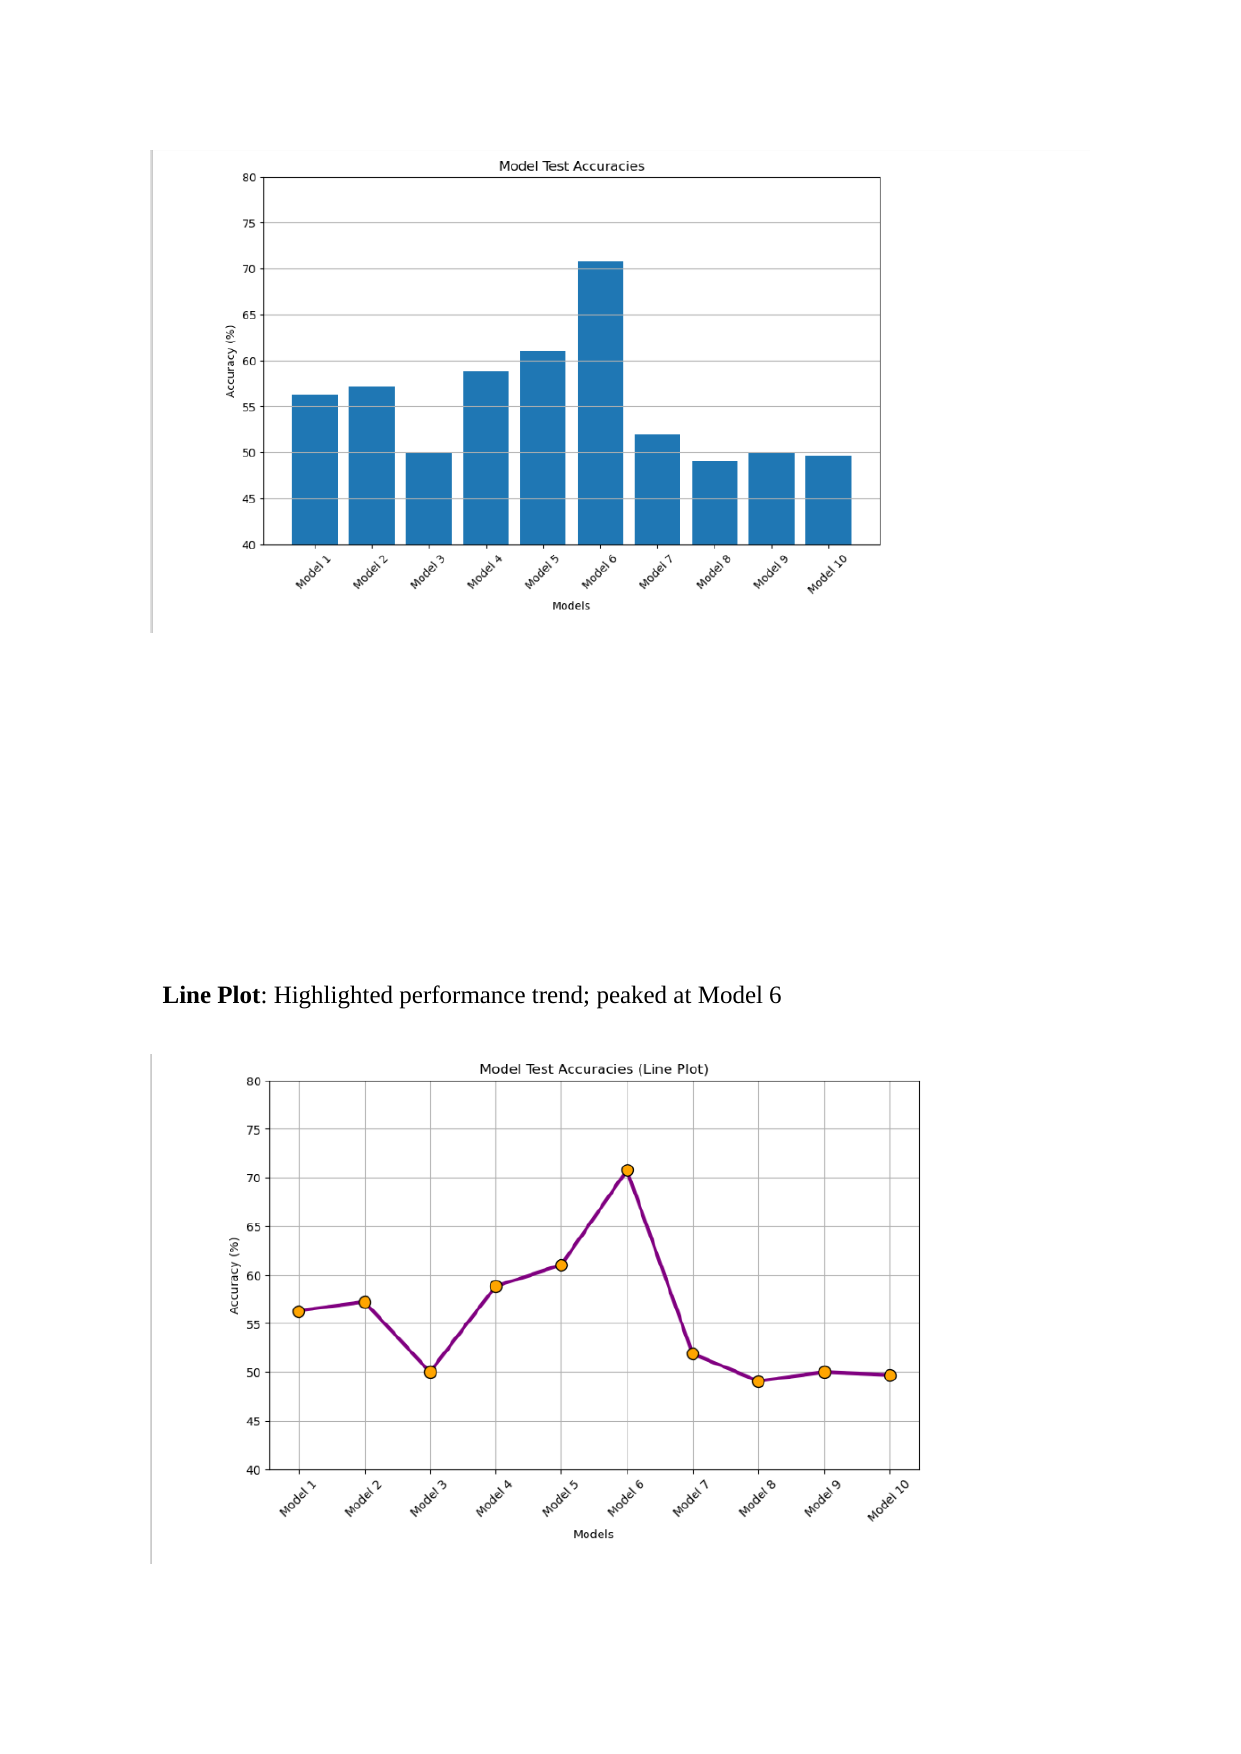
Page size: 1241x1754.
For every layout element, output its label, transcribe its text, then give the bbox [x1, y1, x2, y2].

text Line Plot: Highlighted performance trend; peaked at Model 6 [150, 980, 1090, 1009]
picture [150, 150, 1091, 633]
picture [150, 1054, 1091, 1564]
